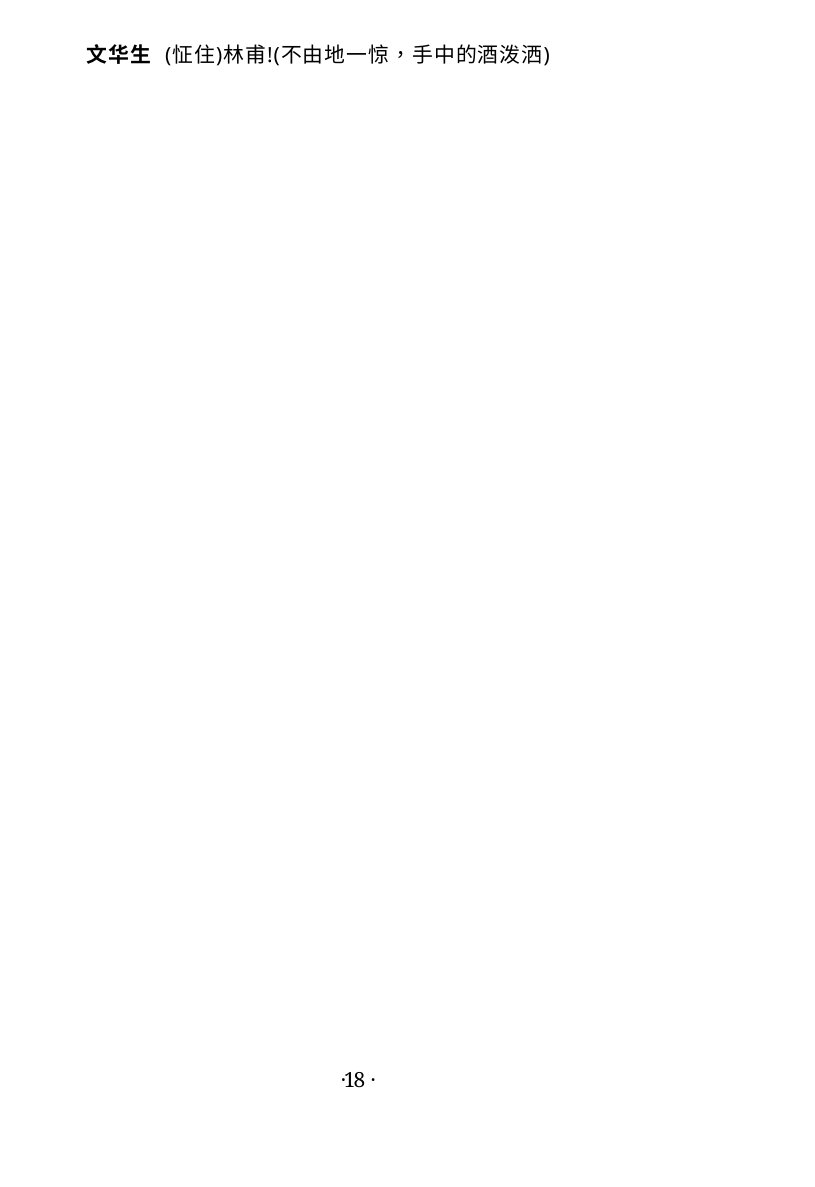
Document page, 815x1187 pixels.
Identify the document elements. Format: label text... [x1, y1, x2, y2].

text 文华生 (怔住)林甫!(不由地一惊，手中的酒泼洒) [87, 42, 692, 67]
